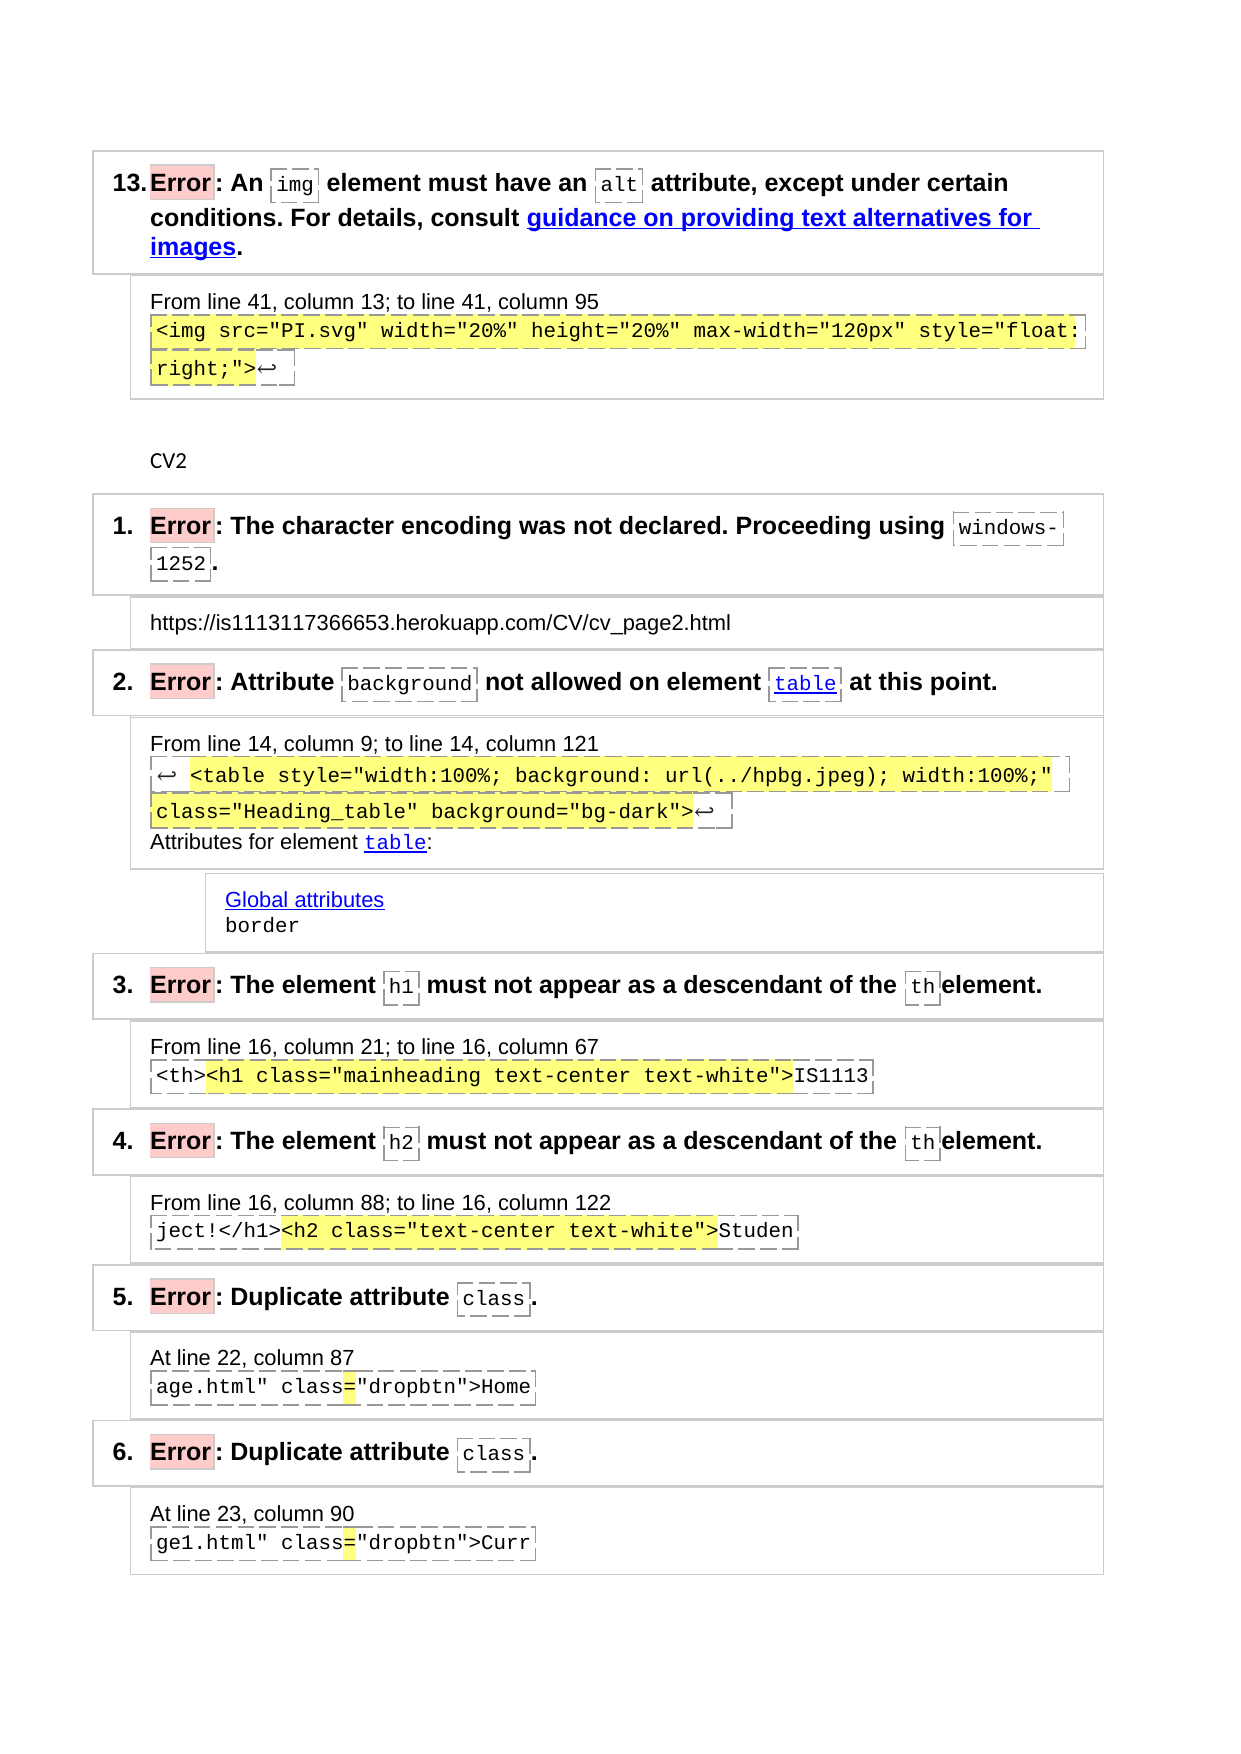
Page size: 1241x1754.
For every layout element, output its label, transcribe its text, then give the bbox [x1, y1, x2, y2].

list Error: An img element must have an alt attribute, except under certain conditions. For details, consult guidance on providing text alternatives for images. [94, 152, 1103, 273]
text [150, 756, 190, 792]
list Error: Duplicate attribute class. [94, 1266, 1103, 1330]
text ↩ <table style="width:100%; background: url(../hpbg.jpeg); width:100%;" class="Heading_table" background="bg-dark">↩ [693, 756, 1090, 814]
list Error: The character encoding was not declared. Proceeding using windows-1252. [94, 495, 1103, 594]
text https://is1113117366653.herokuapp.com/CV/cv_page2.html [131, 598, 1103, 648]
list Error: Duplicate attribute class. [94, 1421, 1103, 1485]
text age.html" class="dropbtn">Home [131, 1356, 1103, 1418]
text From line 16, column 21; to line 16, column 67 [131, 1022, 1103, 1045]
list Error: Attribute background not allowed on element table at this point. [94, 651, 1103, 715]
text CV2 [150, 446, 1090, 474]
text Attributes for element table: [131, 814, 1103, 868]
text From line 41, column 13; to line 41, column 95 [131, 276, 1103, 300]
list Error: The element h2 must not appear as a descendant of the thelement. [94, 1110, 1103, 1174]
text At line 23, column 90 [131, 1488, 1103, 1512]
list Error: The element h1 must not appear as a descendant of the thelement. [94, 954, 1103, 1018]
text From line 16, column 88; to line 16, column 122 [131, 1177, 1103, 1201]
text From line 14, column 9; to line 14, column 121 [131, 718, 1103, 756]
text <img src="PI.svg" width="20%" height="20%" max-width="120px" style="float: right;">↩ [131, 300, 1103, 398]
text border [206, 901, 1103, 951]
text At line 22, column 87 [131, 1333, 1103, 1356]
text ject!</h1><h2 class="text-center text-white">Studen [131, 1201, 1103, 1262]
text Global attributes [206, 874, 1103, 901]
text <th><h1 class="mainheading text-center text-white">IS1113 [131, 1045, 1103, 1107]
text ge1.html" class="dropbtn">Curr [131, 1512, 1103, 1574]
